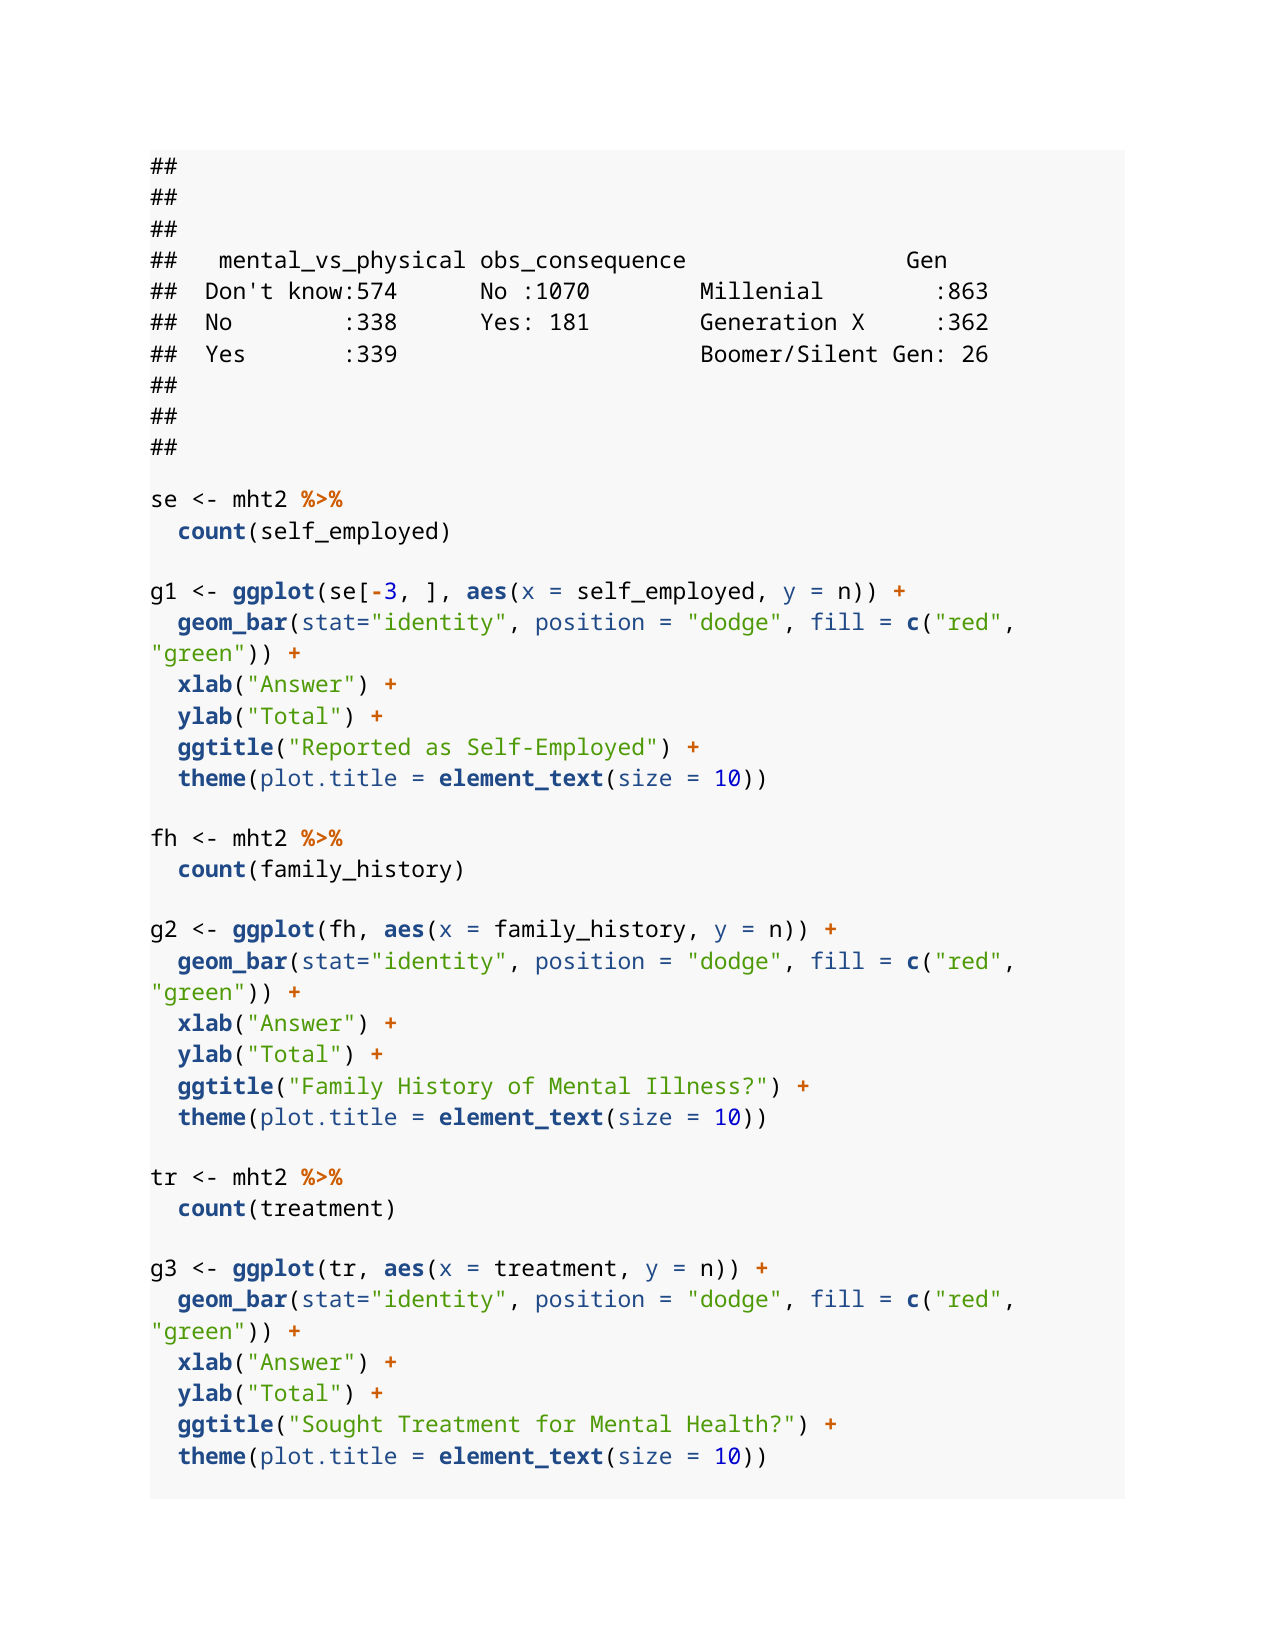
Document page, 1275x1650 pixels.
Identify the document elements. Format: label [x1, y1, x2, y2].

text [150, 483, 1125, 1499]
text [150, 150, 1125, 462]
